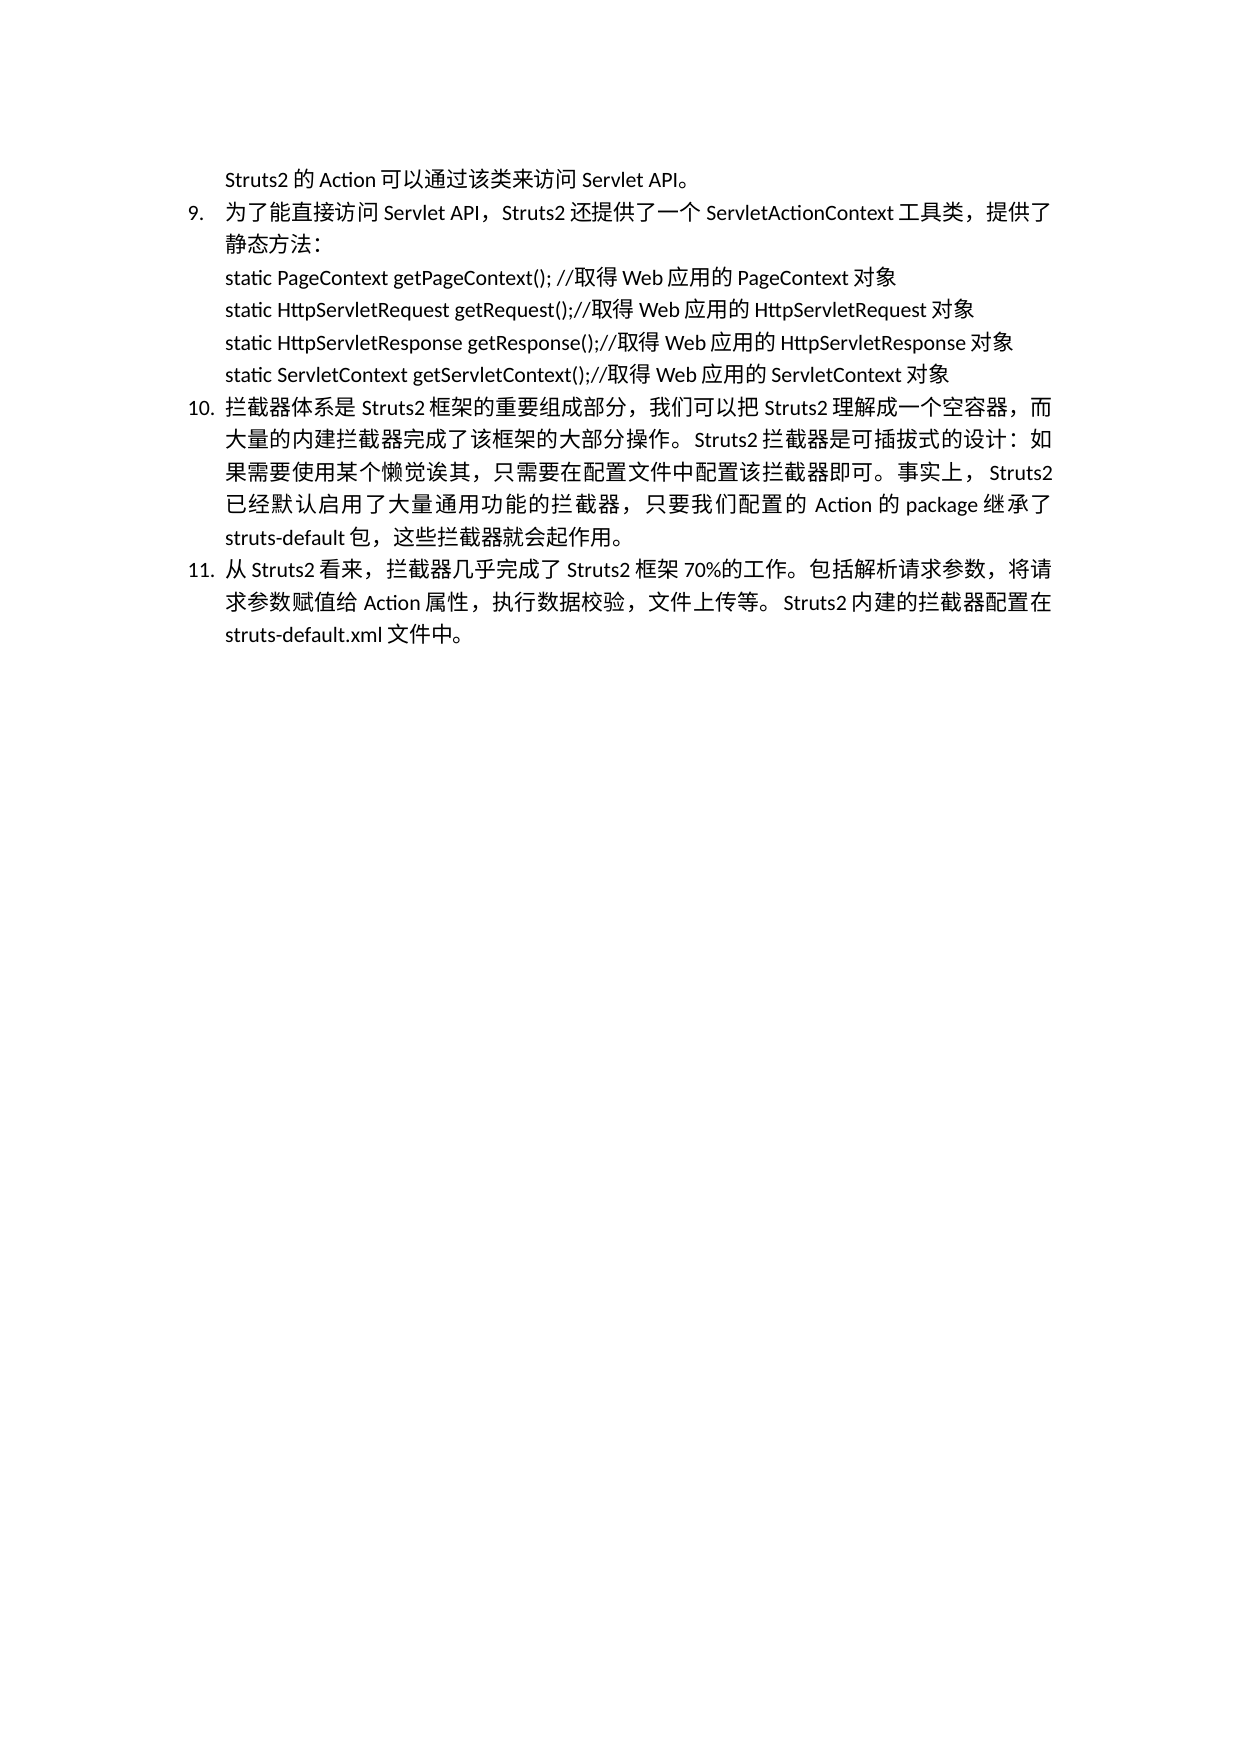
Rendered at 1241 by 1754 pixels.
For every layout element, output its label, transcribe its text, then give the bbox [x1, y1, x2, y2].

list 拦截器体系是Struts2框架的重要组成部分，我们可以把Struts2理解成一个空容器，而大量的内建拦截器完成了该框架的大部分操作。Struts2拦截器是可插拔式的设计：如果需要使用某个懒觉诶其，只需要在配置文件中配置该拦截器即可。事实上，Struts2已经默认启用了大量通用功能的拦截器，只要我们配置的Action的package继承了struts-default包，这些拦截器就会起作用。 [187, 389, 1053, 552]
list 从Struts2看来，拦截器几乎完成了Struts2框架70%的工作。包括解析请求参数，将请求参数赋值给Action属性，执行数据校验，文件上传等。Struts2内建的拦截器配置在struts-default.xml文件中。 [187, 552, 1053, 649]
list static HttpServletResponse getResponse();//取得Web应用的HttpServletResponse对象 [225, 324, 1053, 357]
list 为了能直接访问Servlet API，Struts2还提供了一个ServletActionContext工具类，提供了静态方法： [187, 194, 1053, 259]
list static PageContext getPageContext(); //取得Web应用的PageContext对象 [225, 259, 1053, 292]
list static HttpServletRequest getRequest();//取得Web应用的HttpServletRequest对象 [225, 292, 1053, 324]
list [187, 162, 1053, 194]
list static ServletContext getServletContext();//取得Web应用的ServletContext对象 [225, 357, 1053, 389]
